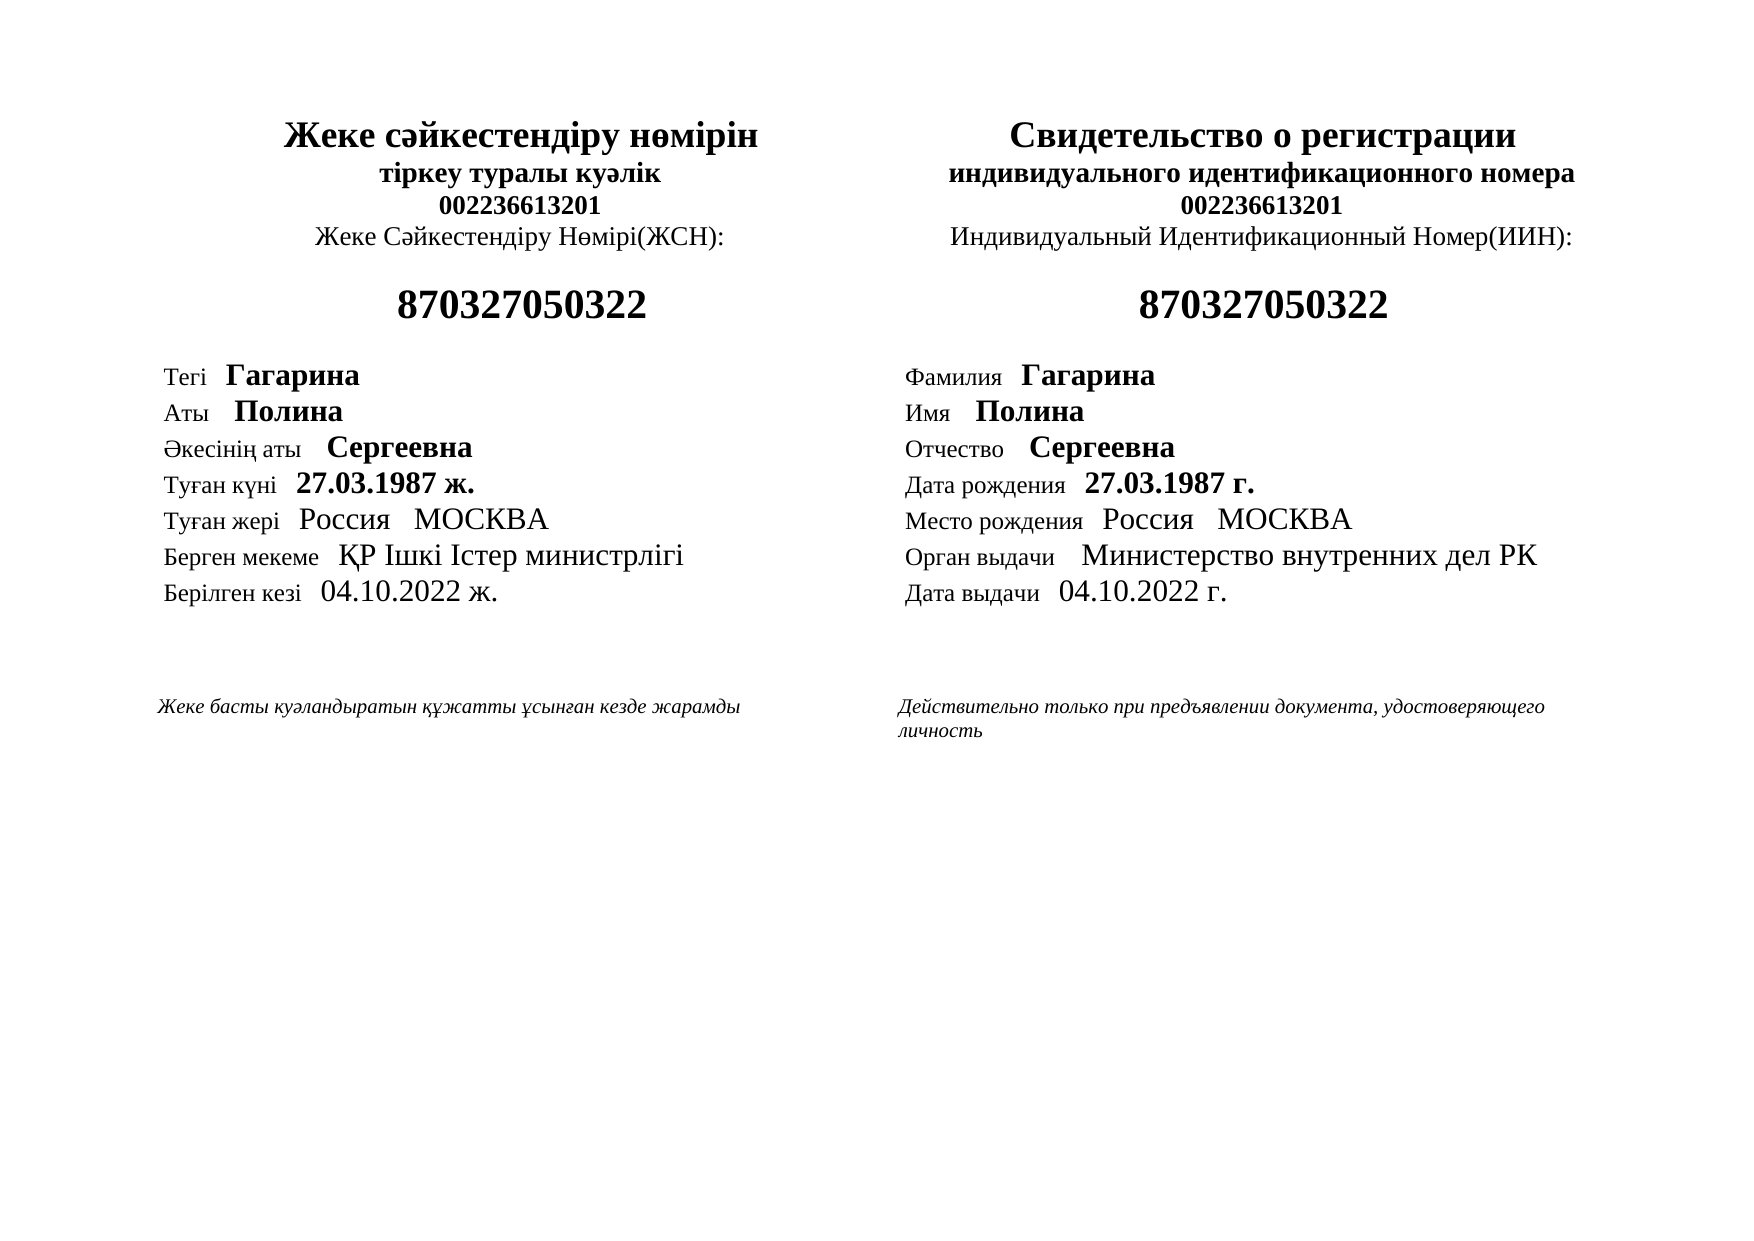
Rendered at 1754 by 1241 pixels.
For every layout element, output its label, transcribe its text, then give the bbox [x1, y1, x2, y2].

table_header Свидетельство о регистрации индивидуального идентификационного номера 002236613201 Индивидуальный Идентификационный Номер(ИИН): 870327050322 Фамилия Гагарина Имя Полина Отчество Сергеевна Дата рождения 27.03.1987 г. Место рождения Россия МОСКВА Орган выдачи Министерство внутренних дел РК Дата выдачи 04.10.2022 г. Действительно только при предъявлении документа, удостоверяющего личность [888, 112, 1629, 742]
table_header Жеке сәйкестендіру нөмірін тіркеу туралы куәлік 002236613201 Жеке Сәйкестендіру Нөмірі(ЖСН): 870327050322 Тегі Гагарина Аты Полина Әкесінің аты Сергеевна Туған күні 27.03.1987 ж. Туған жері Россия МОСКВА Берген мекеме ҚР Ішкі Істер министрлігі Берілген кезі 04.10.2022 ж. Жеке басты куәландыратын құжатты ұсынған кезде жарамды [146, 112, 887, 742]
